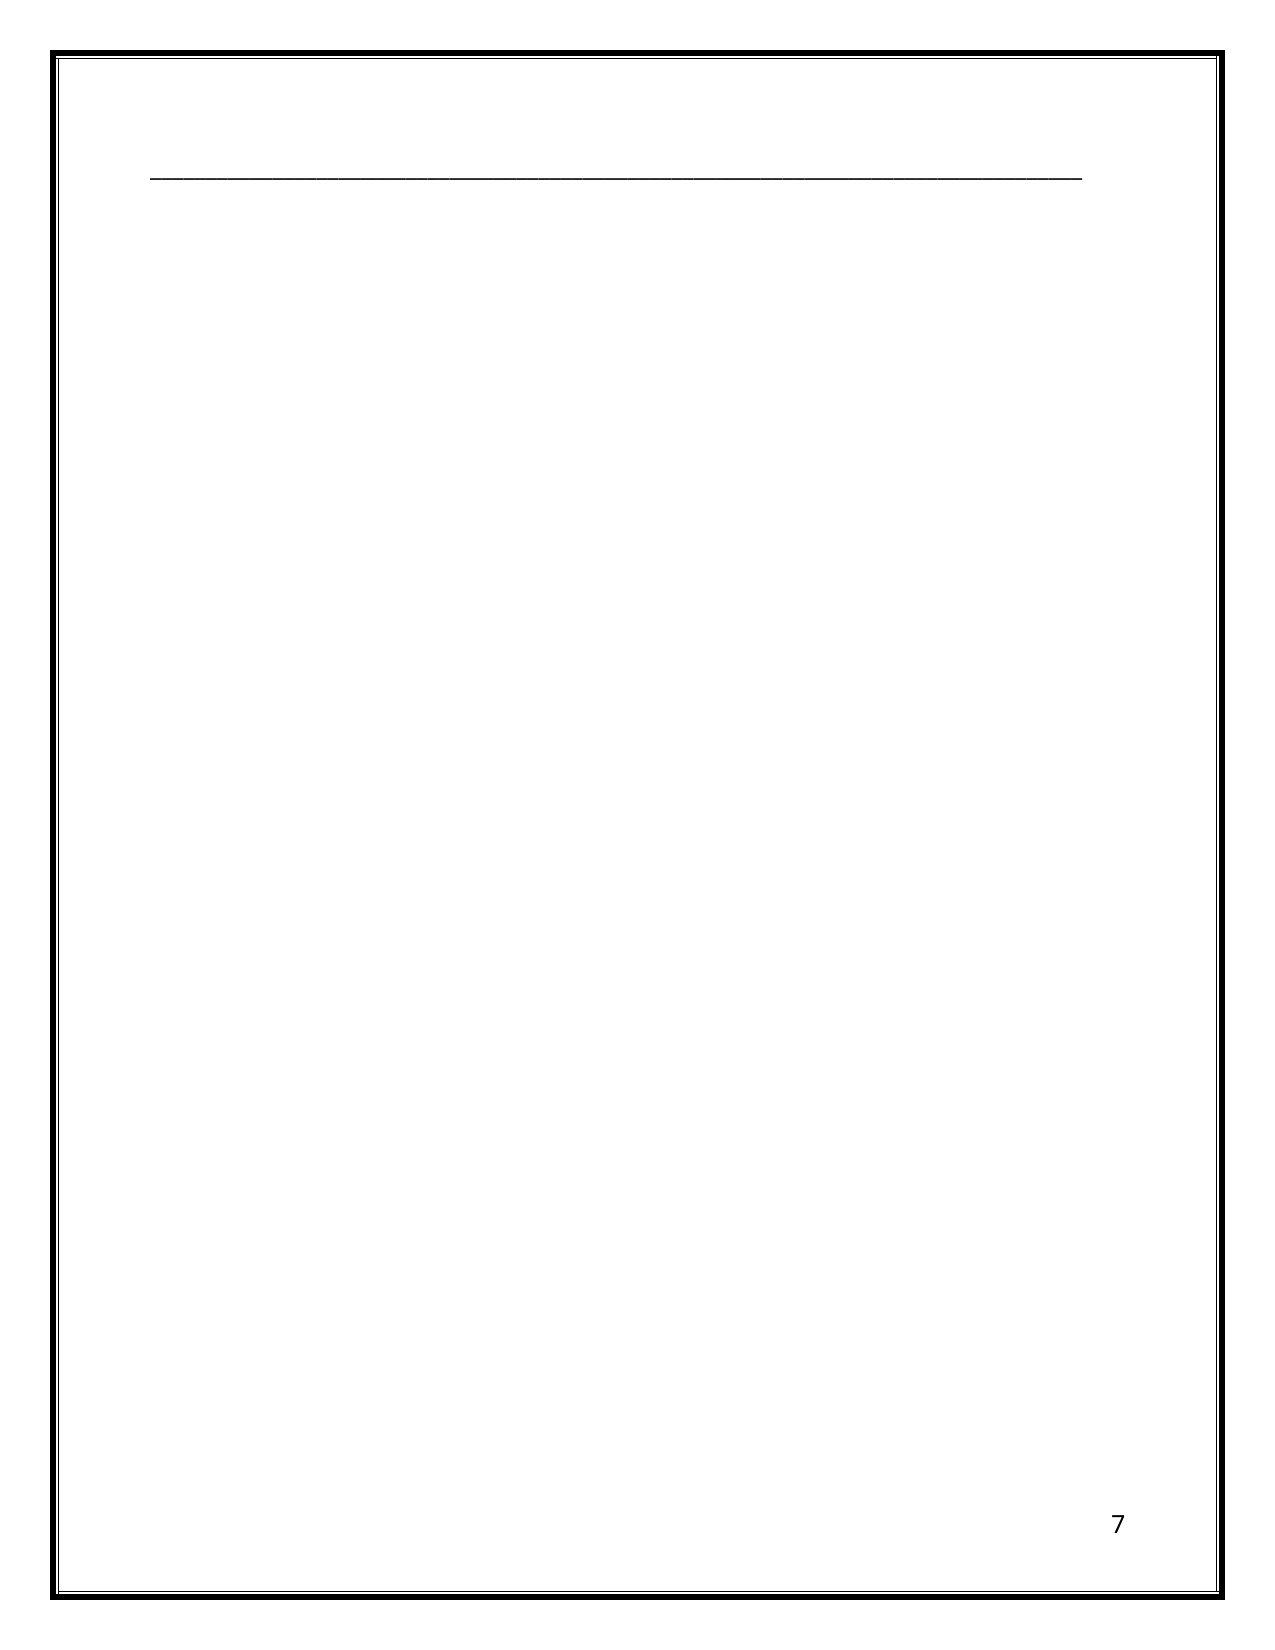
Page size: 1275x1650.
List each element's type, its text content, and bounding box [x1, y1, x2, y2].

text ____________________________________________________________________________________ [150, 150, 1125, 184]
